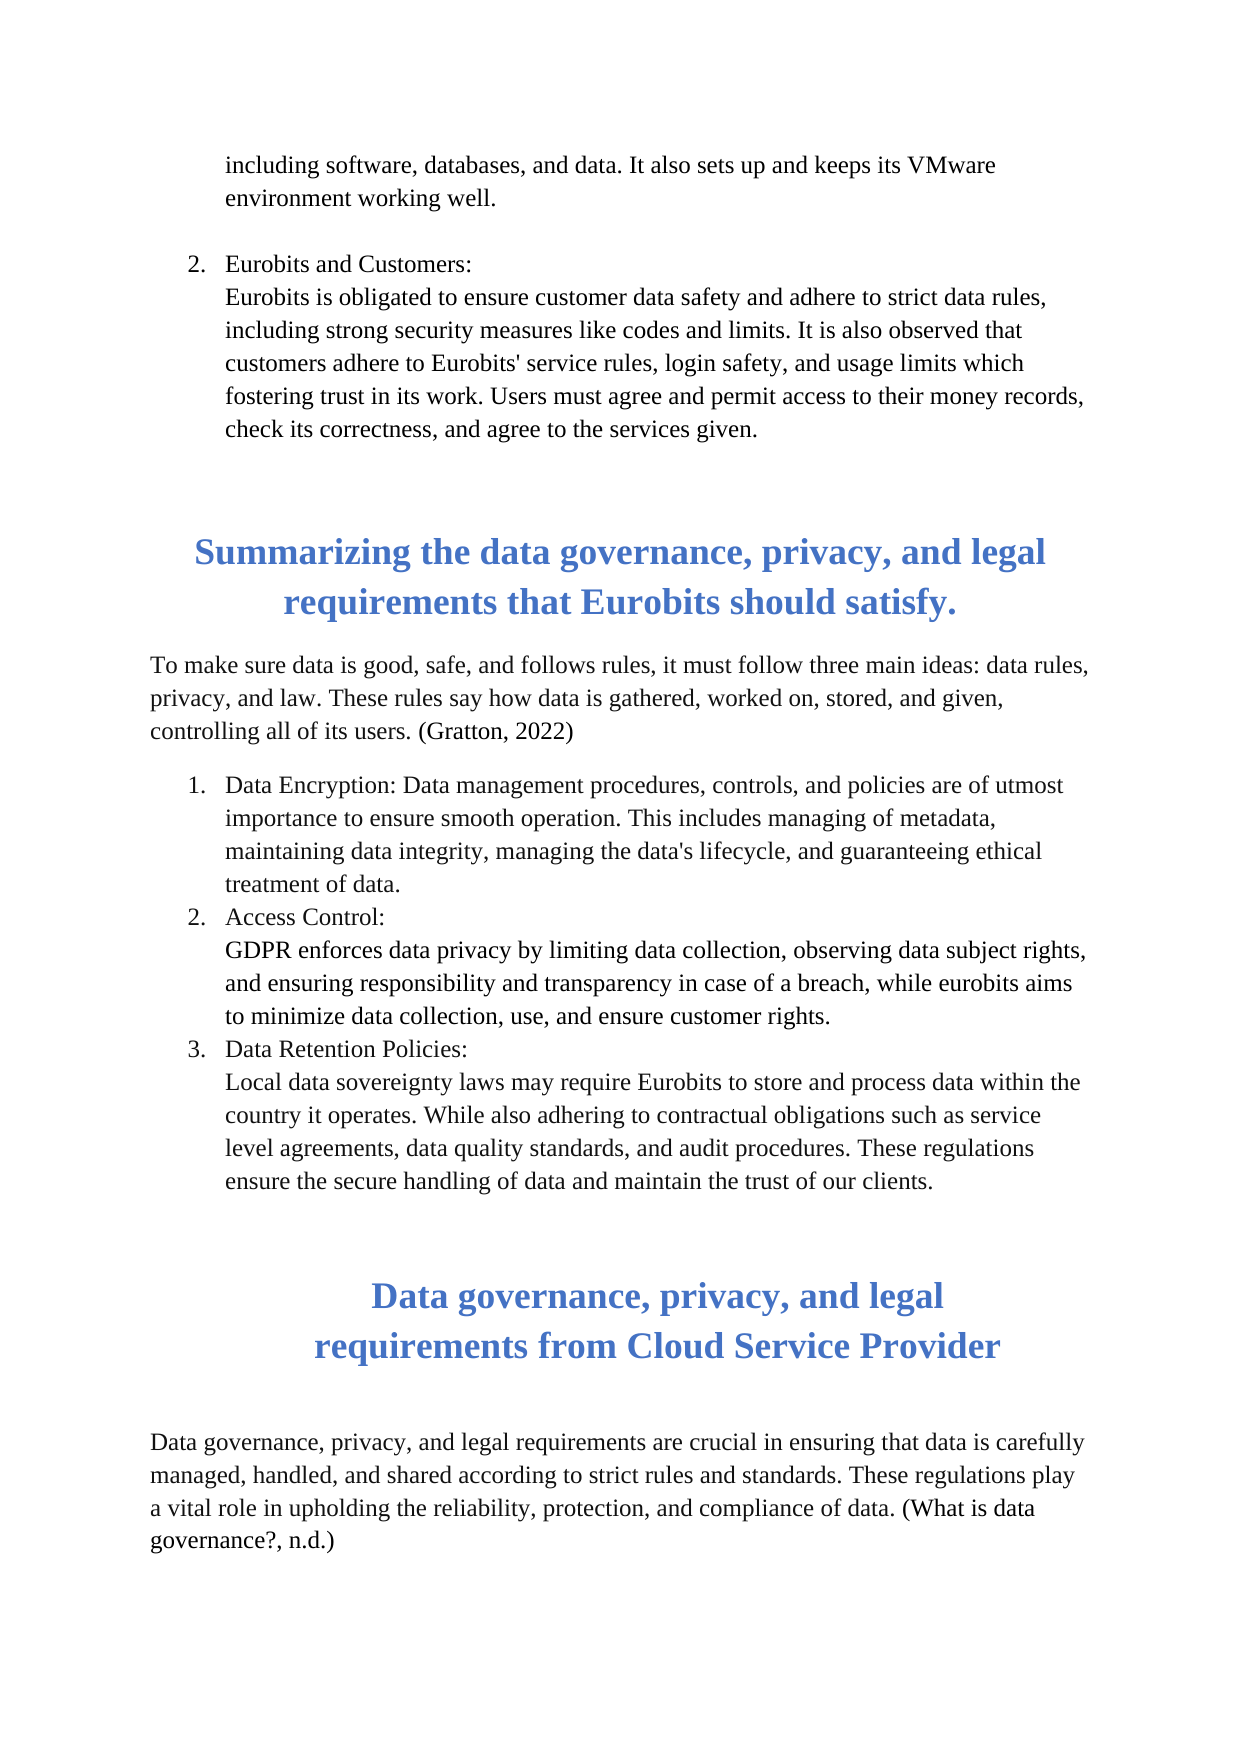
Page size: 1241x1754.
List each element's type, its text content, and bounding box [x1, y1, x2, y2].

text To make sure data is good, safe, and follows rules, it must follow three main ideas: data rules, privacy, and law. These rules say how data is gathered, worked on, stored, and given, controlling all of its users. [150, 650, 1090, 744]
list GDPR enforces data privacy by limiting data collection, observing data subject rights, and ensuring responsibility and transparency in case of a breach, while eurobits aims to minimize data collection, use, and ensure customer rights. [225, 935, 1090, 1029]
list Data Retention Policies: [187, 1034, 1090, 1063]
text Data governance, privacy, and legal requirements are crucial in ensuring that data is carefully managed, handled, and shared according to strict rules and standards. These regulations play a vital role in upholding the reliability, protection, and compliance of data. [150, 1427, 1090, 1554]
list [225, 150, 1090, 212]
list Data Encryption: Data management procedures, controls, and policies are of utmost importance to ensure smooth operation. This includes managing of metadata, maintaining data integrity, managing the data's lifecycle, and guaranteeing ethical treatment of data. [187, 770, 1090, 897]
list Access Control: [187, 902, 1090, 931]
list Data governance, privacy, and legal requirements from Cloud Service Provider [225, 1274, 1090, 1366]
text Summarizing the data governance, privacy, and legal requirements that Eurobits should satisfy. [150, 530, 1090, 622]
list Eurobits is obligated to ensure customer data safety and adhere to strict data rules, including strong security measures like codes and limits. It is also observed that customers adhere to Eurobits' service rules, login safety, and usage limits which fostering trust in its work. Users must agree and permit access to their money records, check its correctness, and agree to the services given. [225, 282, 1090, 443]
list Local data sovereignty laws may require Eurobits to store and process data within the country it operates. While also adhering to contractual obligations such as service level agreements, data quality standards, and audit procedures. These regulations ensure the secure handling of data and maintain the trust of our clients. [225, 1067, 1090, 1195]
list Eurobits and Customers: [187, 249, 1090, 278]
